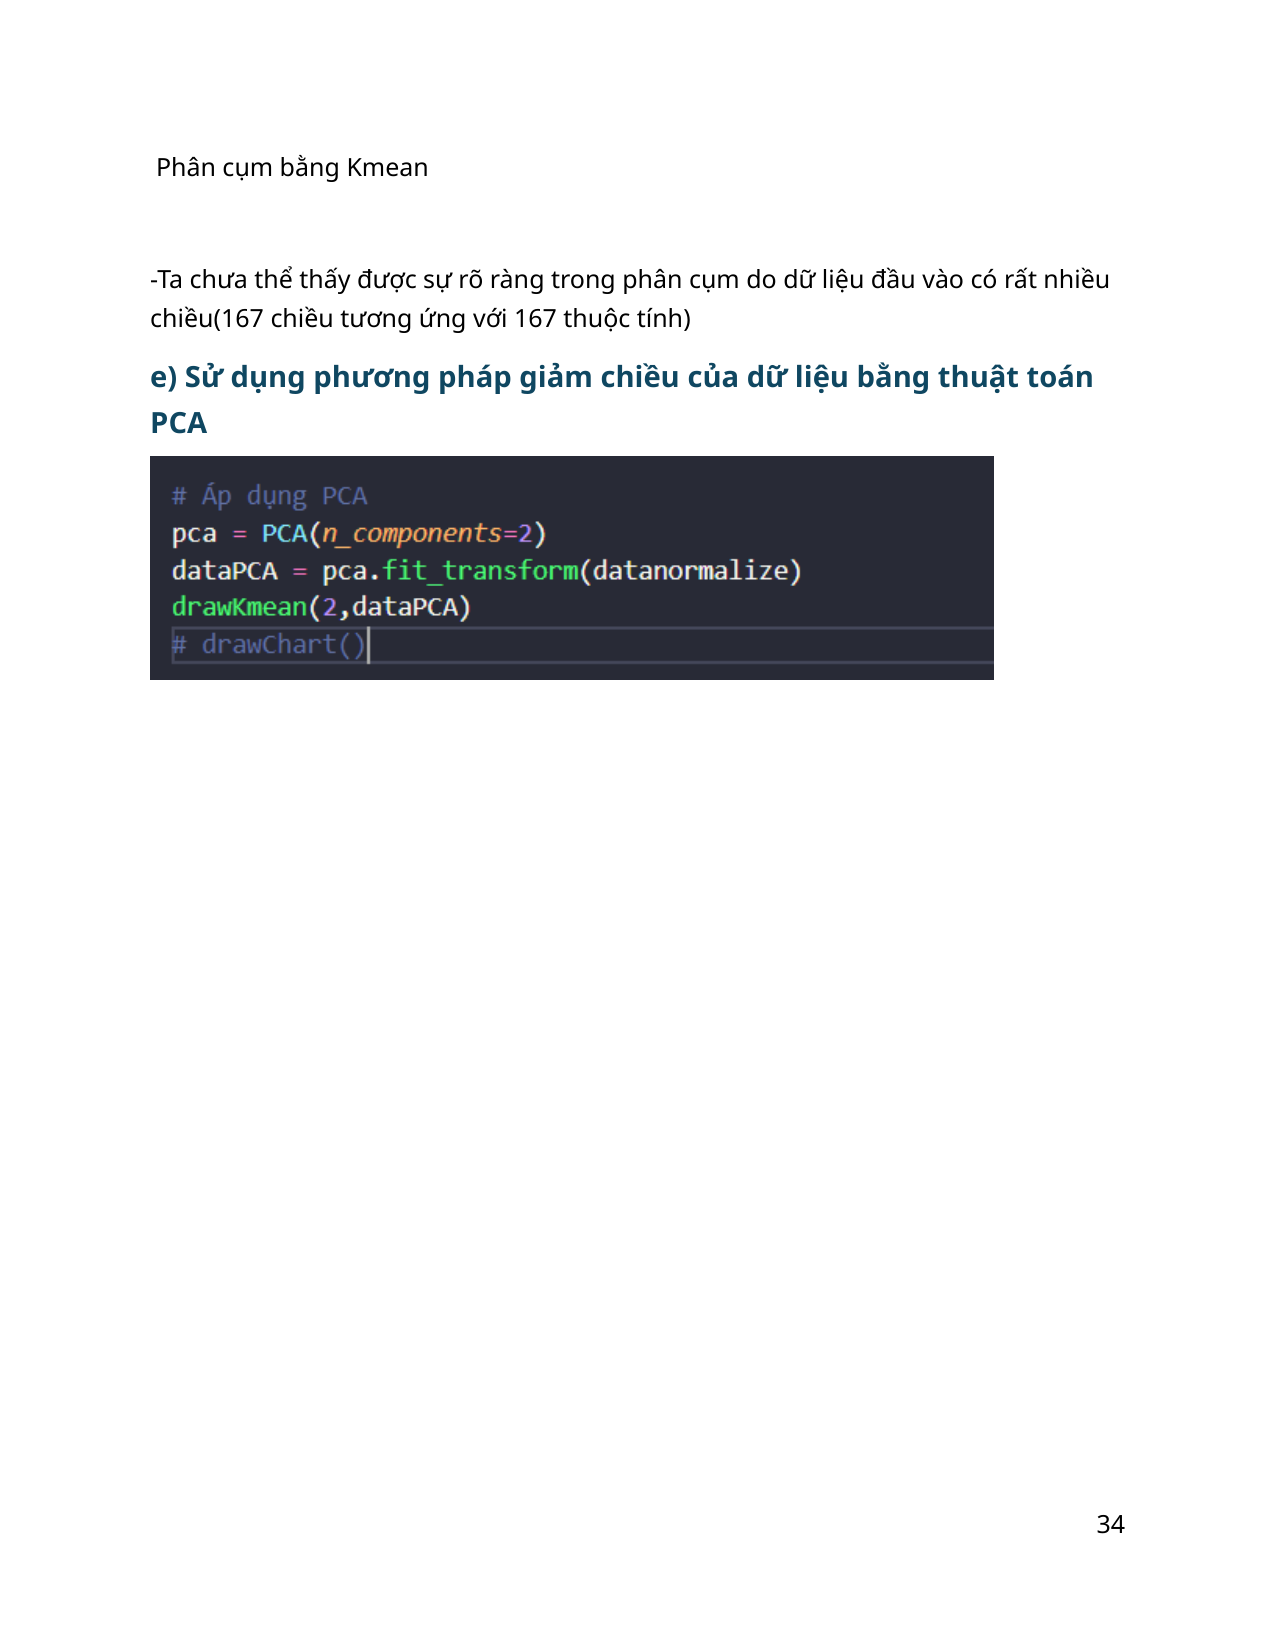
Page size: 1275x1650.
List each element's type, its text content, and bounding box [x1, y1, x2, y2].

text Phân cụm bằng Kmean [150, 150, 1125, 184]
subtitle e) Sử dụng phương pháp giảm chiều của dữ liệu bằng thuật toán PCA [150, 357, 1125, 442]
text -Ta chưa thể thấy được sự rõ ràng trong phân cụm do dữ liệu đầu vào có rất nhiều chiều(167 chiều tương ứng với 167 thuộc tính) [150, 262, 1125, 335]
picture [150, 456, 994, 680]
